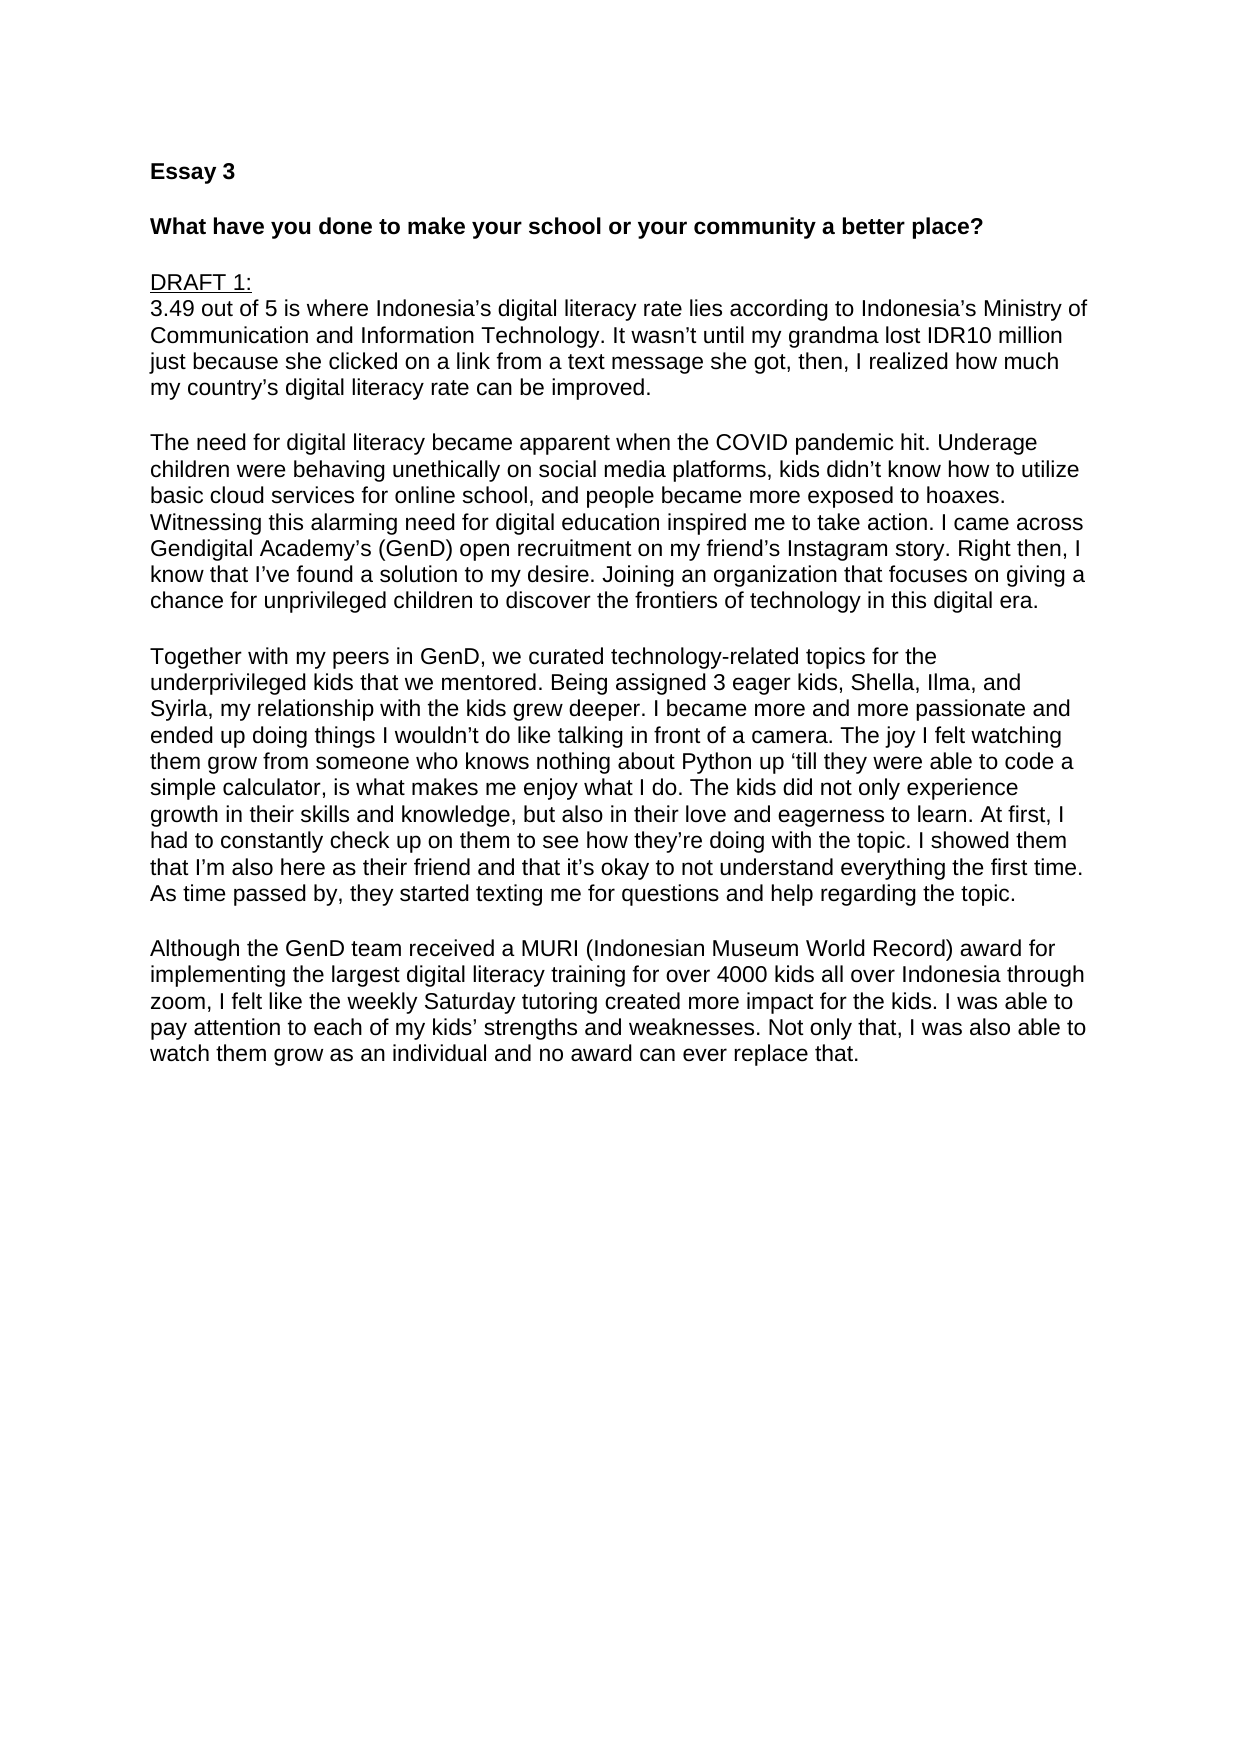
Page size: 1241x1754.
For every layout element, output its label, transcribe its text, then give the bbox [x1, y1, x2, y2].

text Essay 3 [150, 158, 1090, 184]
text Together with my peers in GenD, we curated technology-related topics for the underprivileged kids that we mentored. Being assigned 3 eager kids, Shella, Ilma, and Syirla, my relationship with the kids grew deeper. I became more and more passionate and ended up doing things I wouldn’t do like talking in front of a camera. The joy I felt watching them grow from someone who knows nothing about Python up ‘till they were able to code a simple calculator, is what makes me enjoy what I do. The kids did not only experience growth in their skills and knowledge, but also in their love and eagerness to learn. At first, I had to constantly check up on them to see how they’re doing with the topic. I showed them that I’m also here as their friend and that it’s okay to not understand everything the first time. As time passed by, they started texting me for questions and help regarding the topic. [150, 643, 1090, 906]
text 3.49 out of 5 is where Indonesia’s digital literacy rate lies according to Indonesia’s Ministry of Communication and Information Technology. It wasn’t until my grandma lost IDR10 million just because she clicked on a link from a text message she got, then, I realized how much my country’s digital literacy rate can be improved. [150, 295, 1090, 401]
text Although the GenD team received a MURI (Indonesian Museum World Record) award for implementing the largest digital literacy training for over 4000 kids all over Indonesia through zoom, I felt like the weekly Saturday tutoring created more impact for the kids. I was able to pay attention to each of my kids’ strengths and weaknesses. Not only that, I was also able to watch them grow as an individual and no award can ever replace that. [150, 935, 1090, 1067]
text What have you done to make your school or your community a better place? [150, 213, 1090, 240]
text DRAFT 1: [150, 269, 1090, 295]
text The need for digital literacy became apparent when the COVID pandemic hit. Underage children were behaving unethically on social media platforms, kids didn’t know how to utilize basic cloud services for online school, and people became more exposed to hoaxes. Witnessing this alarming need for digital education inspired me to take action. I came across Gendigital Academy’s (GenD) open recruitment on my friend’s Instagram story. Right then, I know that I’ve found a solution to my desire. Joining an organization that focuses on giving a chance for unprivileged children to discover the frontiers of technology in this digital era. [150, 429, 1090, 614]
